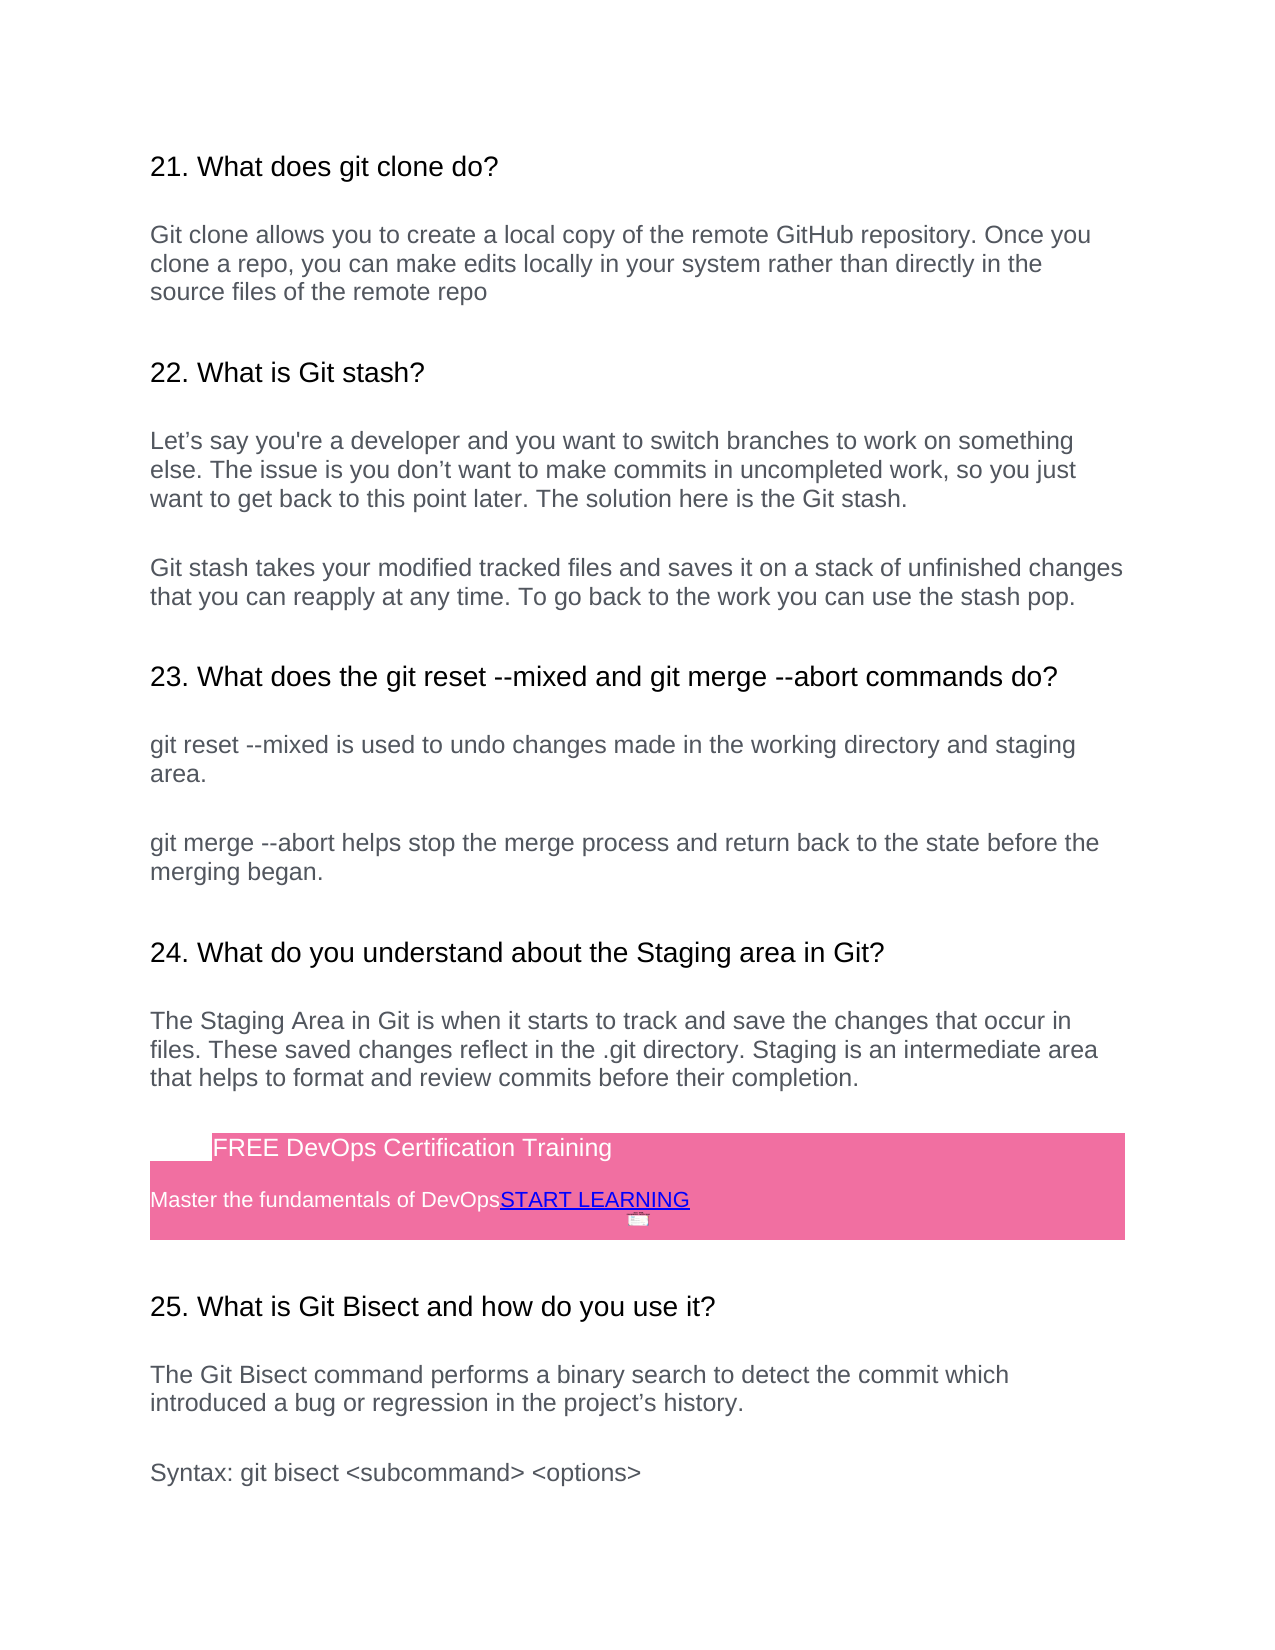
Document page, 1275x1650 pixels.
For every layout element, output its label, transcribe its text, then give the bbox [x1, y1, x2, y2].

text git reset --mixed is used to undo changes made in the working directory and staging area. [150, 730, 1125, 788]
text 24. What do you understand about the Staging area in Git? [150, 936, 1125, 968]
text 23. What does the git reset --mixed and git merge --abort commands do? [150, 660, 1125, 693]
picture [625, 1211, 650, 1226]
text The Staging Area in Git is when it starts to track and save the changes that occur in files. These saved changes reflect in the .git directory. Staging is an intermediate area that helps to format and review commits before their completion. [150, 1006, 1125, 1092]
text Git clone allows you to create a local copy of the remote GitHub repository. Once you clone a repo, you can make edits locally in your system rather than directly in the source files of the remote repo [150, 220, 1125, 306]
text 22. What is Git stash? [150, 356, 1125, 388]
text Git stash takes your modified tracked files and saves it on a stack of unfinished changes that you can reapply at any time. To go back to the work you can use the stash pop. [150, 553, 1125, 610]
text Master the fundamentals of DevOpsSTART LEARNING [150, 1186, 1125, 1212]
text Syntax: git bisect <subcommand> <options> [150, 1458, 1125, 1486]
text 25. What is Git Bisect and how do you use it? [150, 1290, 1125, 1322]
text FREE DevOps Certification Training [212, 1133, 1125, 1161]
text Let’s say you're a developer and you want to switch branches to work on something else. The issue is you don’t want to make commits in uncompleted work, so you just want to get back to this point later. The solution here is the Git stash. [150, 426, 1125, 512]
text The Git Bisect command performs a binary search to detect the commit which introduced a bug or regression in the project’s history. [150, 1359, 1125, 1417]
text git merge --abort helps stop the merge process and return back to the state before the merging began. [150, 828, 1125, 886]
text 21. What does git clone do? [150, 150, 1125, 182]
